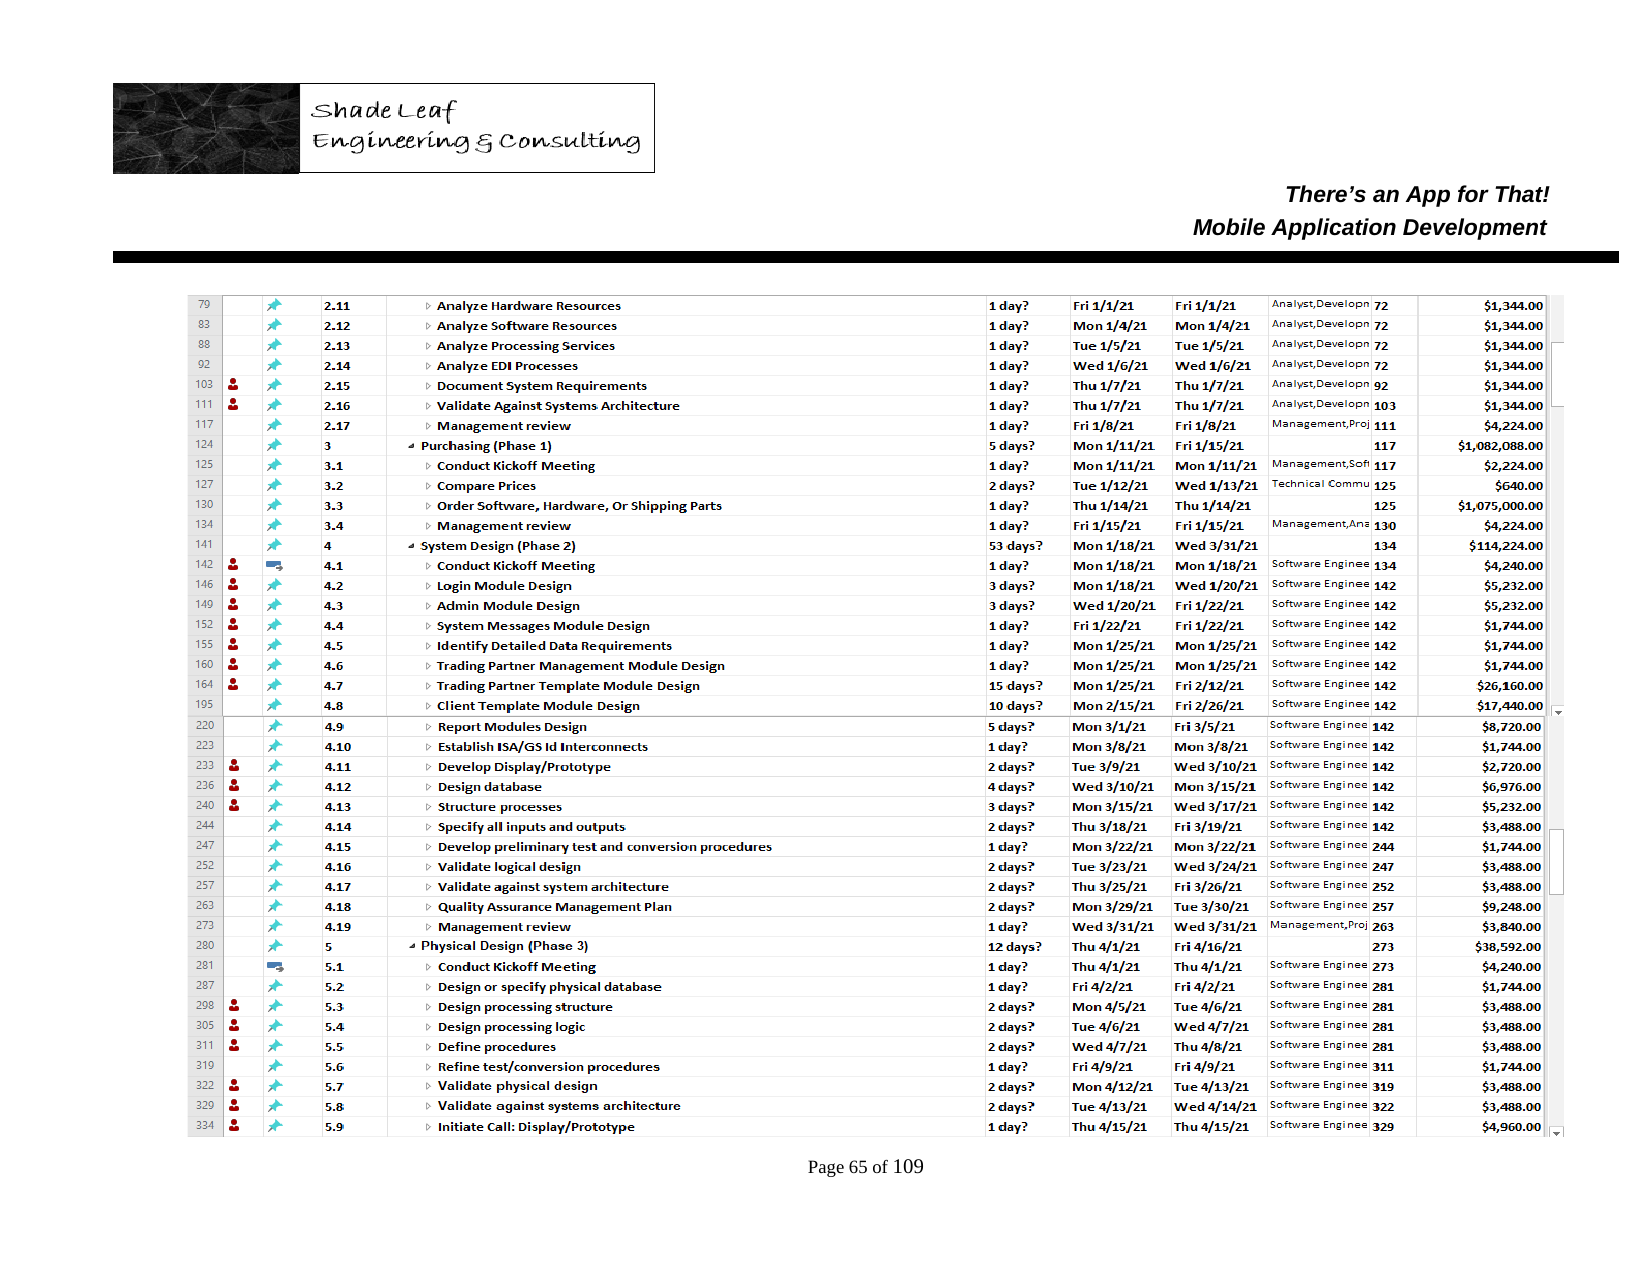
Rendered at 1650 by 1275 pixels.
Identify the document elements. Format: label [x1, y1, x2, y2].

picture [112, 81, 658, 175]
picture [187, 295, 1566, 1137]
